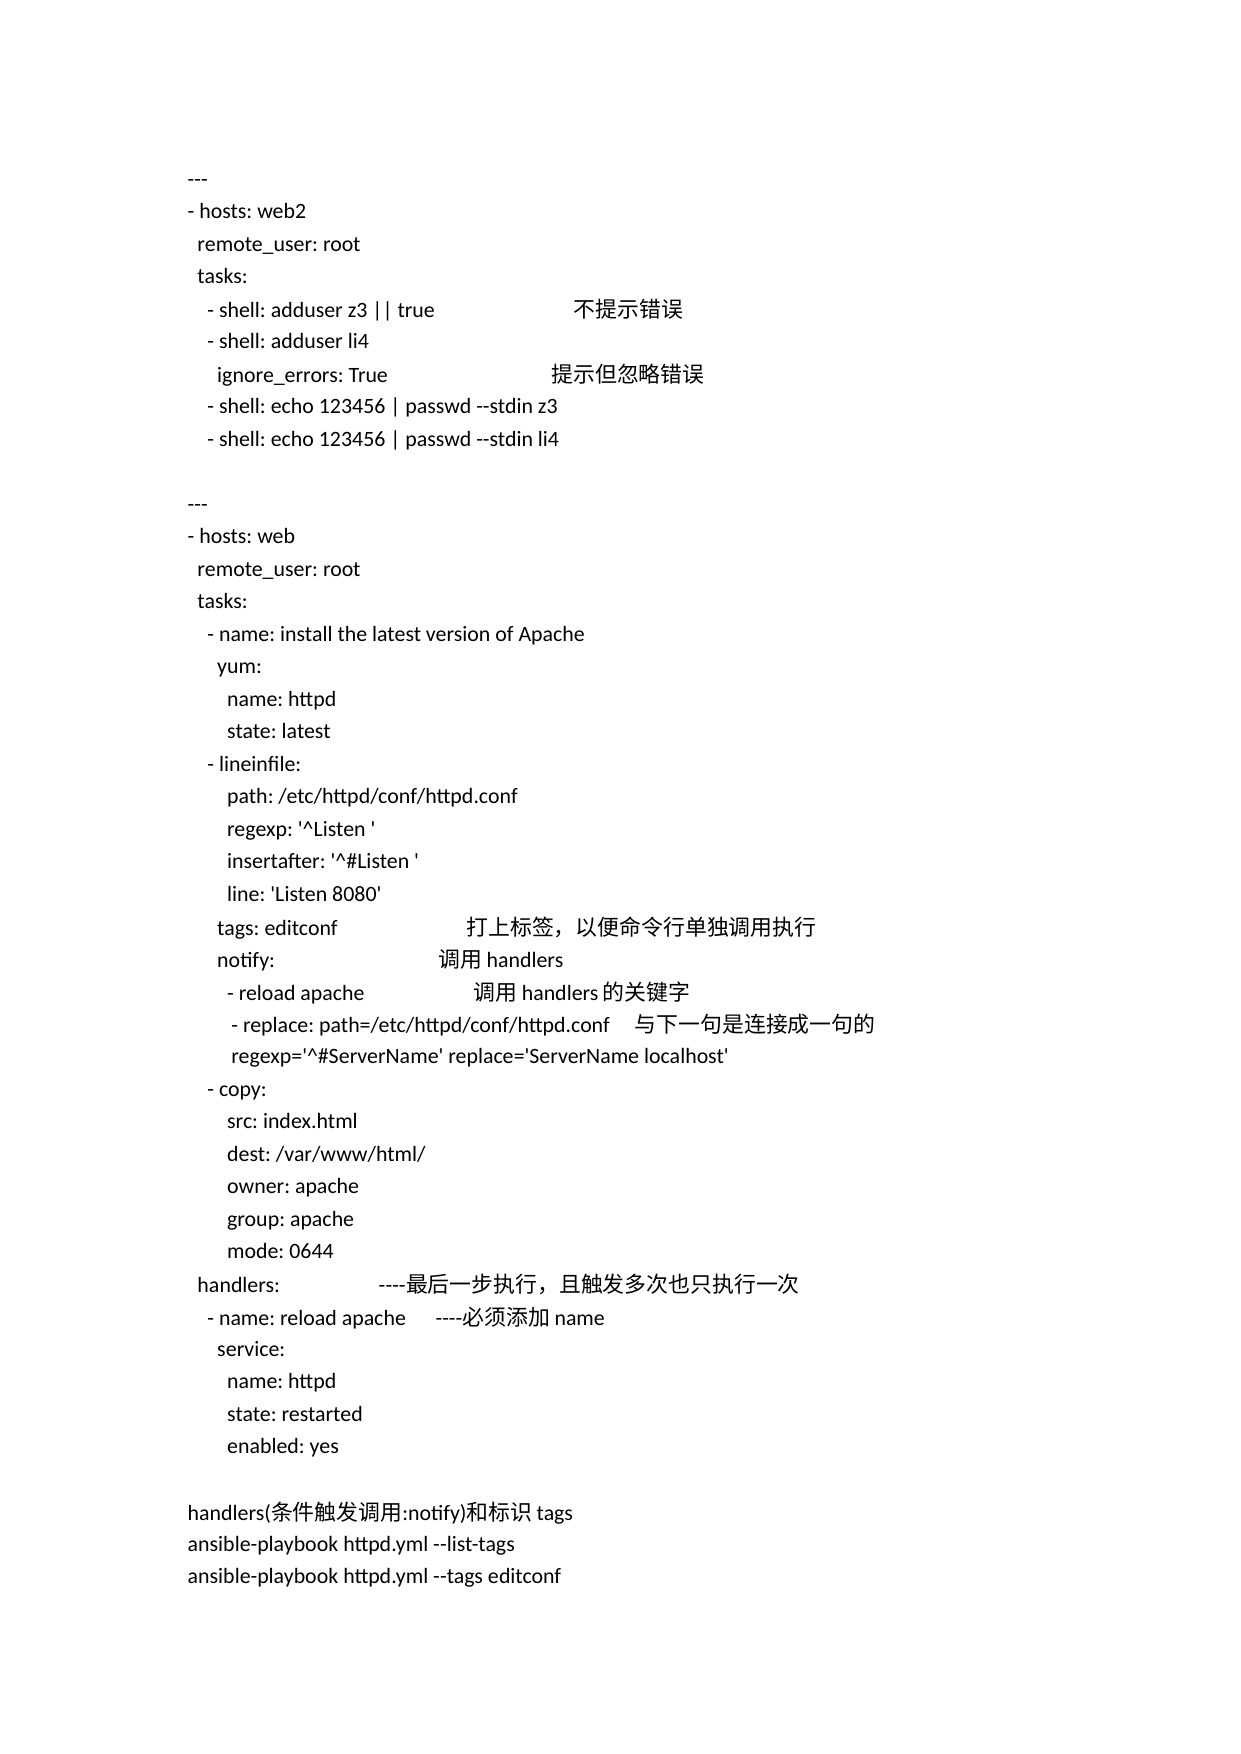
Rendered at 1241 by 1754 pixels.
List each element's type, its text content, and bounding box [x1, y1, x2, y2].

text owner: apache [187, 1169, 1053, 1202]
text - replace: path=/etc/httpd/conf/httpd.conf 与下一句是连接成一句的 [187, 1007, 1053, 1039]
text dest: /var/www/html/ [187, 1137, 1053, 1169]
text - name: reload apache ----必须添加name [187, 1299, 1053, 1332]
text path: /etc/httpd/conf/httpd.conf [187, 779, 1053, 812]
text ignore_errors: True 提示但忽略错误 [187, 357, 1053, 389]
text - hosts: web [187, 519, 1053, 552]
text name: httpd [187, 1364, 1053, 1397]
text --- [187, 162, 1053, 194]
text ansible-playbook httpd.yml --list-tags [187, 1527, 1053, 1559]
text handlers: ----最后一步执行，且触发多次也只执行一次 [187, 1267, 1053, 1299]
text src: index.html [187, 1104, 1053, 1137]
text name: httpd [187, 682, 1053, 714]
text - copy: [187, 1072, 1053, 1104]
text group: apache [187, 1202, 1053, 1234]
text - reload apache 调用handlers的关键字 [187, 974, 1053, 1007]
text line: 'Listen 8080' [187, 877, 1053, 909]
text regexp='^#ServerName' replace='ServerName localhost' [187, 1039, 1053, 1072]
text - hosts: web2 [187, 194, 1053, 227]
text - shell: adduser z3 || true 不提示错误 [187, 292, 1053, 324]
text service: [187, 1332, 1053, 1364]
text tasks: [187, 584, 1053, 617]
text --- [187, 487, 1053, 519]
text state: latest [187, 714, 1053, 747]
text tasks: [187, 259, 1053, 292]
text - lineinfile: [187, 747, 1053, 779]
text remote_user: root [187, 227, 1053, 259]
text notify: 调用handlers [187, 942, 1053, 974]
text ansible-playbook httpd.yml --tags editconf [187, 1559, 1053, 1592]
text insertafter: '^#Listen ' [187, 844, 1053, 877]
text - shell: echo 123456 | passwd --stdin li4 [187, 422, 1053, 454]
text mode: 0644 [187, 1234, 1053, 1267]
text - name: install the latest version of Apache [187, 617, 1053, 649]
text - shell: adduser li4 [187, 324, 1053, 357]
text state: restarted [187, 1397, 1053, 1429]
text yum: [187, 649, 1053, 682]
text handlers(条件触发调用:notify)和标识tags [187, 1494, 1053, 1527]
text - shell: echo 123456 | passwd --stdin z3 [187, 389, 1053, 422]
text regexp: '^Listen ' [187, 812, 1053, 844]
text tags: editconf 打上标签，以便命令行单独调用执行 [187, 909, 1053, 942]
text remote_user: root [187, 552, 1053, 584]
text enabled: yes [187, 1429, 1053, 1462]
